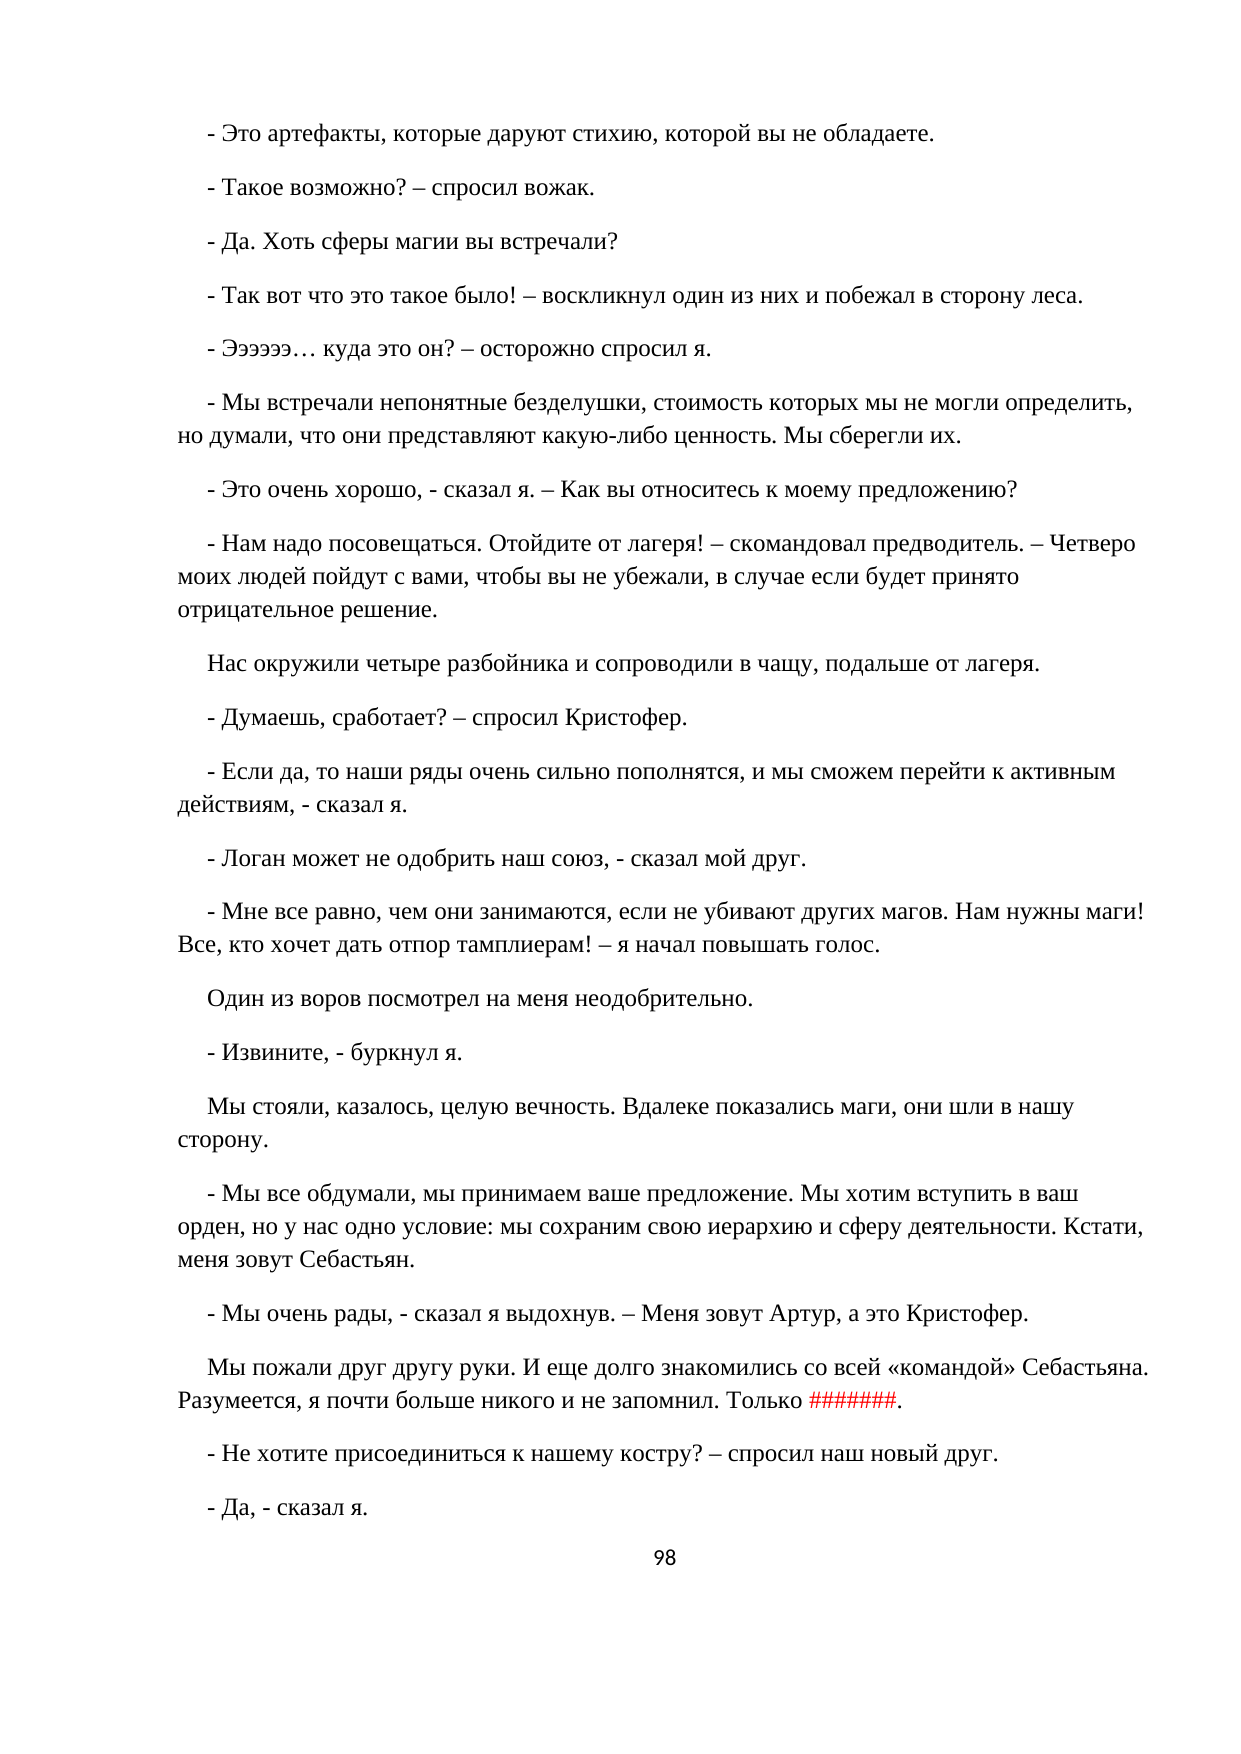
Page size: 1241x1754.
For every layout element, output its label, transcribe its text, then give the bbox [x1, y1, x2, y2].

text - Думаешь, сработает? – спросил Кристофер. [177, 702, 1152, 731]
text - Мы встречали непонятные безделушки, стоимость которых мы не могли определить, но думали, что они представляют какую-либо ценность. Мы сберегли их. [177, 387, 1152, 449]
text - Такое возможно? – спросил вожак. [177, 172, 1152, 201]
text - Извините, - буркнул я. [177, 1037, 1152, 1066]
text - Мы очень рады, - сказал я выдохнув. – Меня зовут Артур, а это Кристофер. [177, 1298, 1152, 1327]
text - Так вот что это такое было! – воскликнул один из них и побежал в сторону леса. [177, 280, 1152, 308]
text - Логан может не одобрить наш союз, - сказал мой друг. [177, 843, 1152, 871]
text - Да, - сказал я. [177, 1492, 1152, 1521]
text - Это артефакты, которые даруют стихию, которой вы не обладаете. [177, 118, 1152, 147]
text - Мы все обдумали, мы принимаем ваше предложение. Мы хотим вступить в ваш орден, но у нас одно условие: мы сохраним свою иерархию и сферу деятельности. Кстати, меня зовут Себастьян. [177, 1178, 1152, 1273]
text - Ээээээ… куда это он? – осторожно спросил я. [177, 333, 1152, 362]
text - Мне все равно, чем они занимаются, если не убивают других магов. Нам нужны маги! Все, кто хочет дать отпор тамплиерам! – я начал повышать голос. [177, 896, 1152, 958]
text - Не хотите присоединиться к нашему костру? – спросил наш новый друг. [177, 1438, 1152, 1467]
text Один из воров посмотрел на меня неодобрительно. [177, 983, 1152, 1012]
text - Да. Хоть сферы магии вы встречали? [177, 226, 1152, 254]
text - Это очень хорошо, - сказал я. – Как вы относитесь к моему предложению? [177, 474, 1152, 503]
text Нас окружили четыре разбойника и сопроводили в чащу, подальше от лагеря. [177, 648, 1152, 677]
text Мы стояли, казалось, целую вечность. Вдалеке показались маги, они шли в нашу сторону. [177, 1091, 1152, 1153]
text Мы пожали друг другу руки. И еще долго знакомились со всей «командой» Себастьяна. Разумеется, я почти больше никого и не запомнил. Только #######. [177, 1352, 1152, 1413]
text - Нам надо посовещаться. Отойдите от лагеря! – скомандовал предводитель. – Четверо моих людей пойдут с вами, чтобы вы не убежали, в случае если будет принято отрицательное решение. [177, 528, 1152, 623]
text - Если да, то наши ряды очень сильно пополнятся, и мы сможем перейти к активным действиям, - сказал я. [177, 756, 1152, 817]
